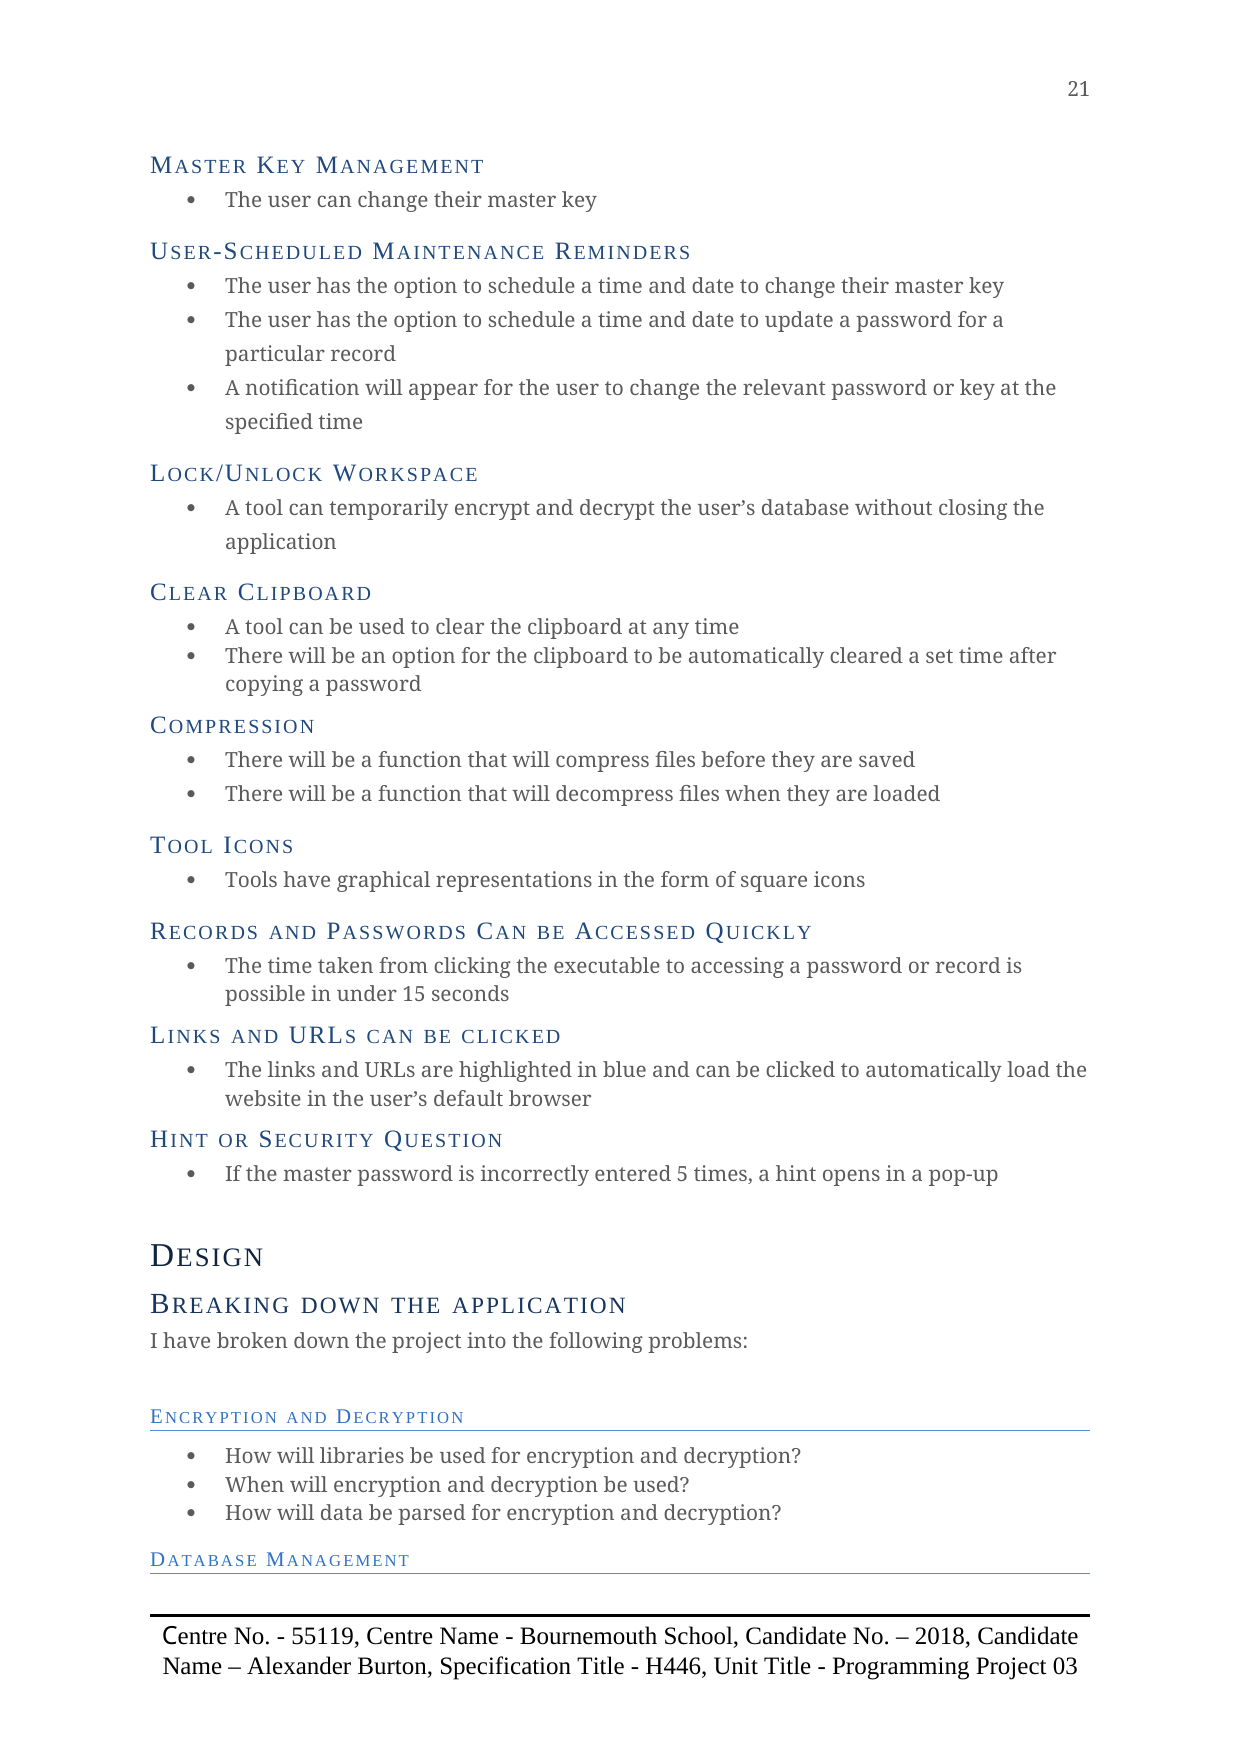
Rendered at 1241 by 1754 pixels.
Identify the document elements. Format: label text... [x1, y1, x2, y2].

subtitle Hint or Security Question [150, 1124, 1090, 1153]
subtitle Clear Clipboard [150, 577, 1090, 606]
subtitle Breaking down the application [150, 1286, 1090, 1320]
list The user has the option to schedule a time and date to change their master key [187, 271, 1090, 299]
subtitle Lock/Unlock Workspace [150, 458, 1090, 486]
subtitle Tool Icons [150, 830, 1090, 859]
subtitle Design [150, 1235, 1090, 1274]
text I have broken down the project into the following problems: [150, 1326, 1090, 1354]
list The links and URLs are highlighted in blue and can be clicked to automatically load the website in the user’s default browser [187, 1055, 1090, 1112]
list The time taken from clicking the executable to accessing a password or record is possible in under 15 seconds [187, 951, 1090, 1008]
subtitle Database Management [150, 1547, 1090, 1573]
list When will encryption and decryption be used? [187, 1470, 1090, 1498]
subtitle Master Key Management [150, 150, 1090, 179]
list There will be an option for the clipboard to be automatically cleared a set time after copying a password [187, 641, 1090, 698]
list There will be a function that will compress files before they are saved [187, 745, 1090, 774]
list The user has the option to schedule a time and date to update a password for a particular record [187, 305, 1090, 367]
list Tools have graphical representations in the form of square icons [187, 865, 1090, 893]
list There will be a function that will decompress files when they are loaded [187, 779, 1090, 808]
subtitle Records and Passwords Can be Accessed Quickly [150, 916, 1090, 944]
subtitle Links and URLs can be clicked [150, 1020, 1090, 1049]
subtitle User-Scheduled Maintenance Reminders [150, 236, 1090, 264]
subtitle Compression [150, 710, 1090, 739]
list How will data be parsed for encryption and decryption? [187, 1498, 1090, 1527]
subtitle Encryption and Decryption [150, 1404, 1090, 1430]
list A tool can temporarily encrypt and decrypt the user’s database without closing the application [187, 493, 1090, 555]
list A notification will appear for the user to change the relevant password or key at the specified time [187, 373, 1090, 435]
list A tool can be used to clear the clipboard at any time [187, 612, 1090, 641]
list How will libraries be used for encryption and decryption? [187, 1441, 1090, 1470]
list If the master password is incorrectly entered 5 times, a hint opens in a pop-up [187, 1159, 1090, 1188]
list The user can change their master key [187, 185, 1090, 213]
